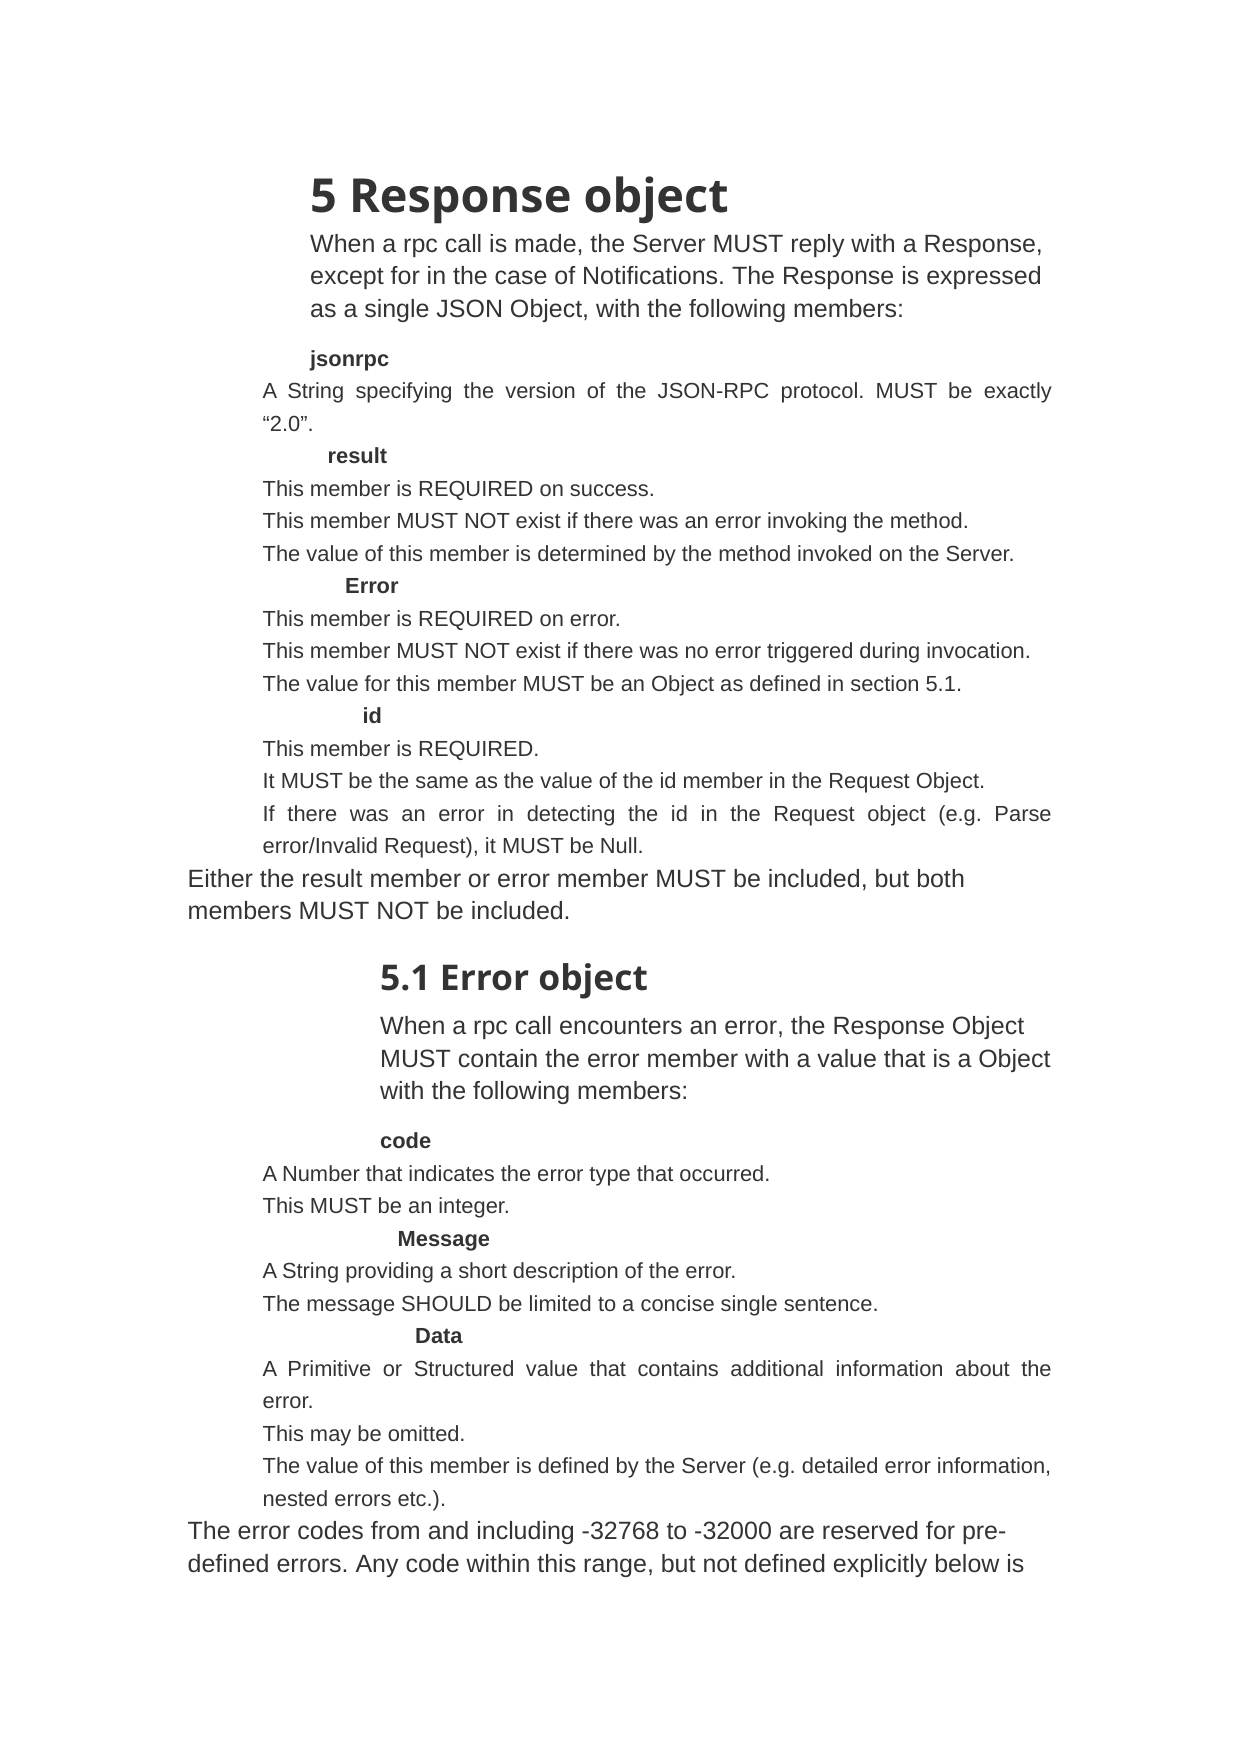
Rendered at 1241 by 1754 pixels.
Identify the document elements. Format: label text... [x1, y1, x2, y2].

text jsonrpc [310, 342, 1053, 374]
text This member is REQUIRED. It MUST be the same as the value of the id member in the Request Object. If there was an error in detecting the id in the Request object (e.g. Parse error/Invalid Request), it MUST be Null. [262, 732, 1053, 862]
text A Primitive or Structured value that contains additional information about the error. This may be omitted. The value of this member is defined by the Server (e.g. detailed error information, nested errors etc.). [262, 1352, 1053, 1514]
text A String providing a short description of the error. The message SHOULD be limited to a concise single sentence. [262, 1254, 1053, 1319]
text Error [345, 569, 1053, 602]
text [187, 1514, 1053, 1579]
text code [380, 1124, 1053, 1157]
text result [327, 439, 1053, 472]
text id [362, 699, 1053, 732]
text A Number that indicates the error type that occurred. This MUST be an integer. [262, 1157, 1053, 1222]
text This member is REQUIRED on error. This member MUST NOT exist if there was no error triggered during invocation. The value for this member MUST be an Object as defined in section 5.1. [262, 602, 1053, 699]
subtitle 5 Response object [310, 162, 1053, 227]
text A String specifying the version of the JSON-RPC protocol. MUST be exactly “2.0”. [262, 374, 1053, 439]
subtitle 5.1 Error object [380, 944, 1053, 1009]
text This member is REQUIRED on success. This member MUST NOT exist if there was an error invoking the method. The value of this member is determined by the method invoked on the Server. [262, 472, 1053, 569]
text When a rpc call is made, the Server MUST reply with a Response, except for in the case of Notifications. The Response is expressed as a single JSON Object, with the following members: [310, 227, 1053, 324]
text Either the result member or error member MUST be included, but both members MUST NOT be included. [187, 862, 1053, 927]
text When a rpc call encounters an error, the Response Object MUST contain the error member with a value that is a Object with the following members: [380, 1009, 1053, 1107]
text Data [415, 1319, 1053, 1352]
text Message [397, 1222, 1053, 1254]
